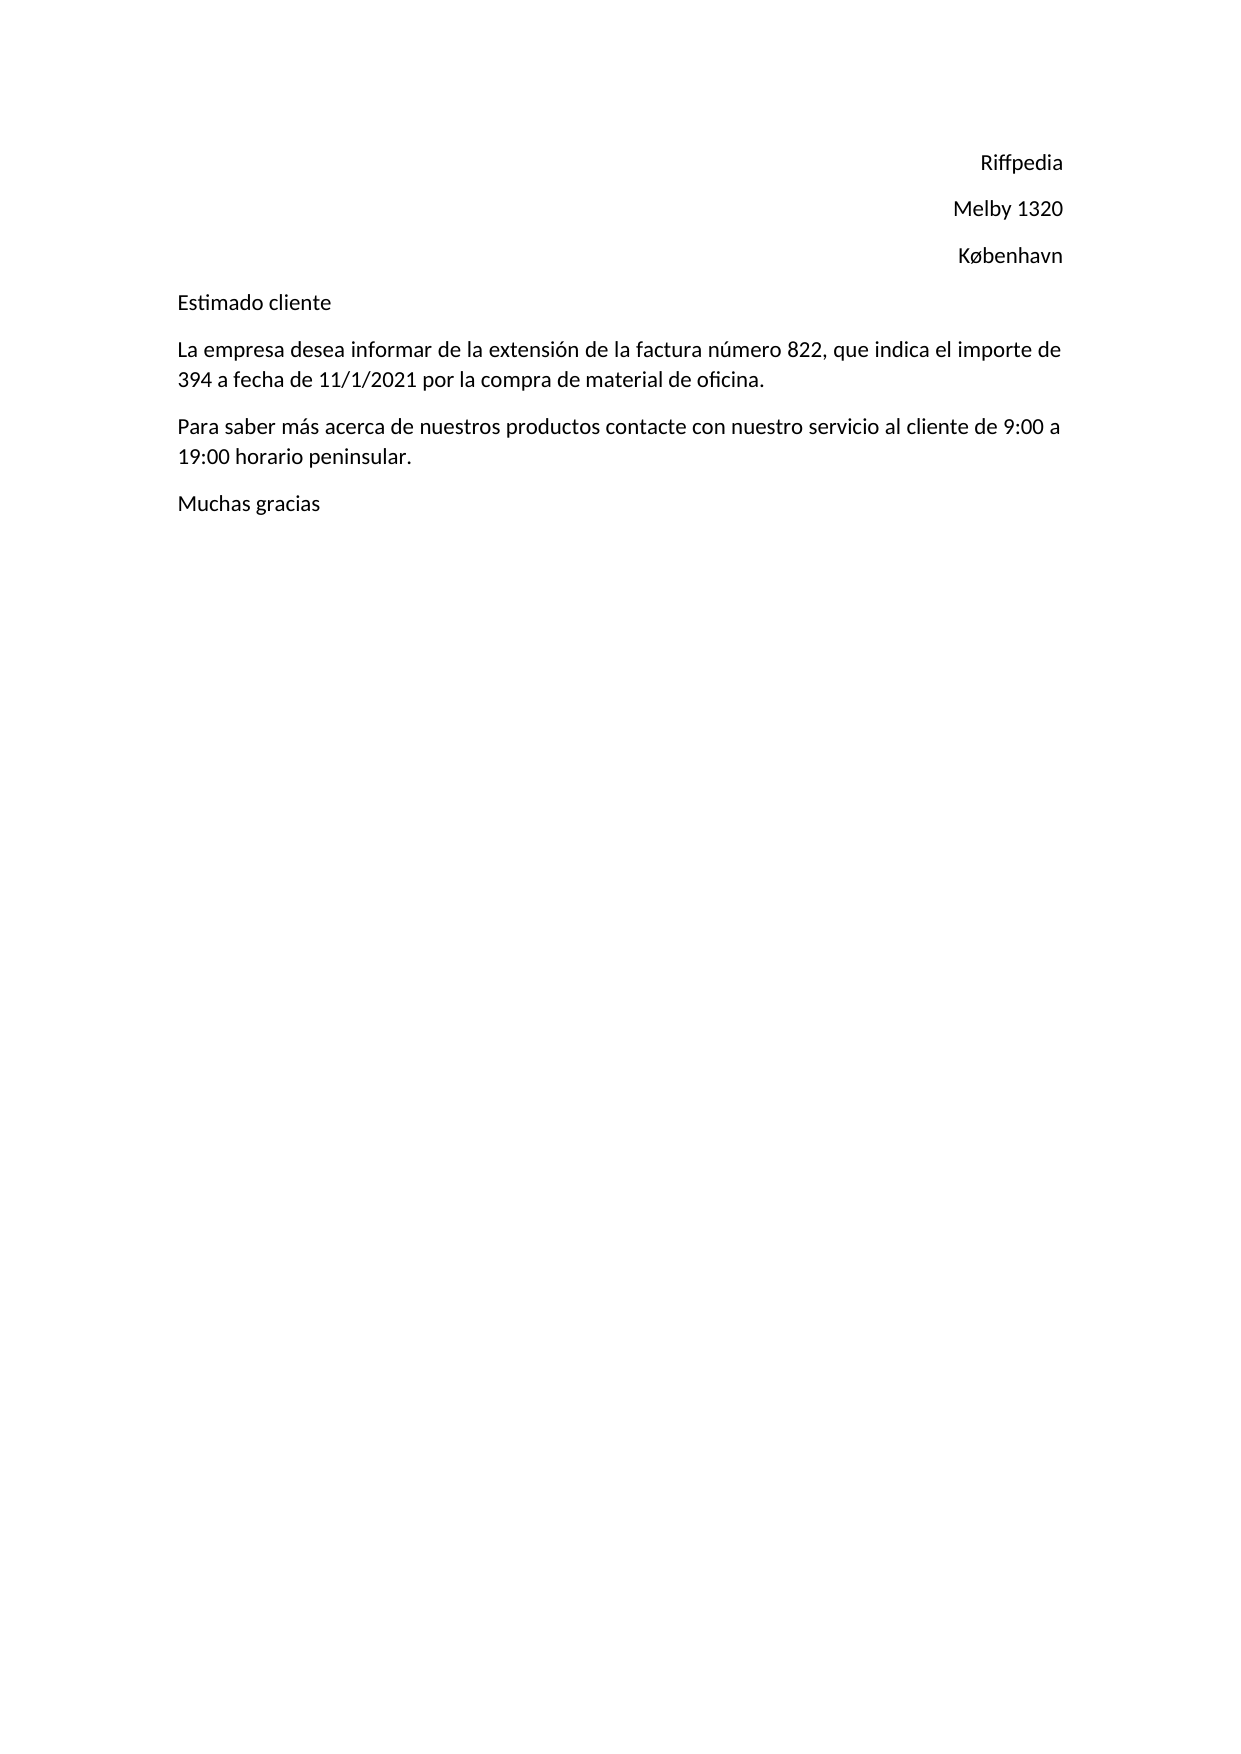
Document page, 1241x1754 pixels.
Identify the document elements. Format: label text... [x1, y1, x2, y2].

text Melby 1320 [177, 194, 1063, 222]
text Para saber más acerca de nuestros productos contacte con nuestro servicio al cliente de 9:00 a 19:00 horario peninsular. [177, 412, 1063, 470]
text Estimado cliente [177, 288, 1063, 316]
text La empresa desea informar de la extensión de la factura número 822, que indica el importe de 394 a fecha de 11/1/2021 por la compra de material de oficina. [177, 335, 1063, 393]
text Riffpedia [177, 148, 1063, 176]
text København [177, 241, 1063, 269]
text Muchas gracias [177, 489, 1063, 517]
